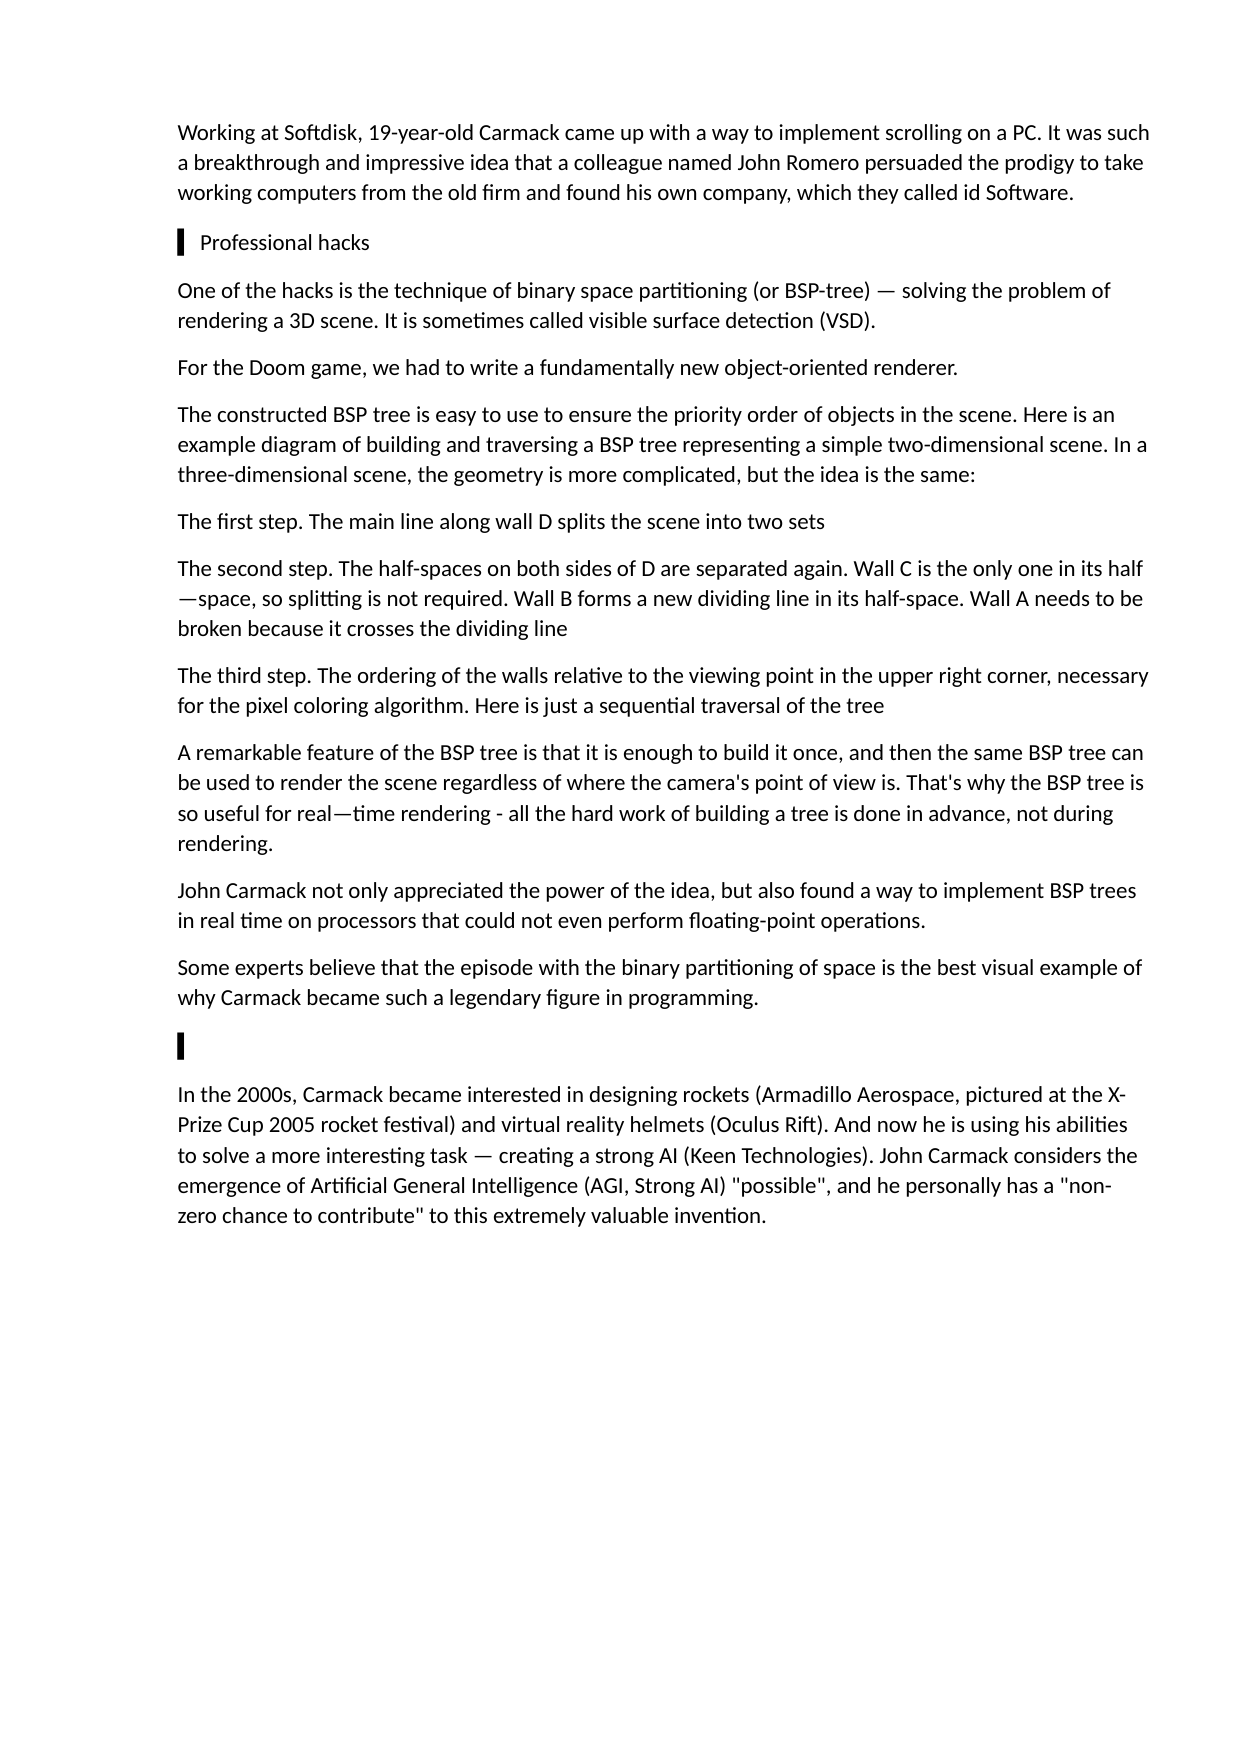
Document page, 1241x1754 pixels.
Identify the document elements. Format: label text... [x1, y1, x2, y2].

text A remarkable feature of the BSP tree is that it is enough to build it once, and then the same BSP tree can be used to render the scene regardless of where the camera's point of view is. That's why the BSP tree is so useful for real—time rendering - all the hard work of building a tree is done in advance, not during rendering. [177, 738, 1152, 857]
text The constructed BSP tree is easy to use to ensure the priority order of objects in the scene. Here is an example diagram of building and traversing a BSP tree representing a simple two-dimensional scene. In a three-dimensional scene, the geometry is more complicated, but the idea is the same: [177, 400, 1152, 488]
text John Carmack not only appreciated the power of the idea, but also found a way to implement BSP trees in real time on processors that could not even perform floating-point operations. [177, 876, 1152, 934]
text For the Doom game, we had to write a fundamentally new object-oriented renderer. [177, 353, 1152, 381]
text Working at Softdisk, 19-year-old Carmack came up with a way to implement scrolling on a PC. It was such a breakthrough and impressive idea that a colleague named John Romero persuaded the prodigy to take working computers from the old firm and found his own company, which they called id Software. [177, 118, 1152, 207]
text ▍ Professional hacks [177, 225, 1152, 257]
text The first step. The main line along wall D splits the scene into two sets [177, 507, 1152, 535]
text One of the hacks is the technique of binary space partitioning (or BSP-tree) — solving the problem of rendering a 3D scene. It is sometimes called visible surface detection (VSD). [177, 276, 1152, 334]
text The second step. The half-spaces on both sides of D are separated again. Wall C is the only one in its half—space, so splitting is not required. Wall B forms a new dividing line in its half-space. Wall A needs to be broken because it crosses the dividing line [177, 554, 1152, 642]
text The third step. The ordering of the walls relative to the viewing point in the upper right corner, necessary for the pixel coloring algorithm. Here is just a sequential traversal of the tree [177, 661, 1152, 719]
text ▍ [177, 1030, 1152, 1061]
text In the 2000s, Carmack became interested in designing rockets (Armadillo Aerospace, pictured at the X-Prize Cup 2005 rocket festival) and virtual reality helmets (Oculus Rift). And now he is using his abilities to solve a more interesting task — creating a strong AI (Keen Technologies). John Carmack considers the emergence of Artificial General Intelligence (AGI, Strong AI) "possible", and he personally has a "non-zero chance to contribute" to this extremely valuable invention. [177, 1080, 1152, 1229]
text Some experts believe that the episode with the binary partitioning of space is the best visual example of why Carmack became such a legendary figure in programming. [177, 953, 1152, 1011]
